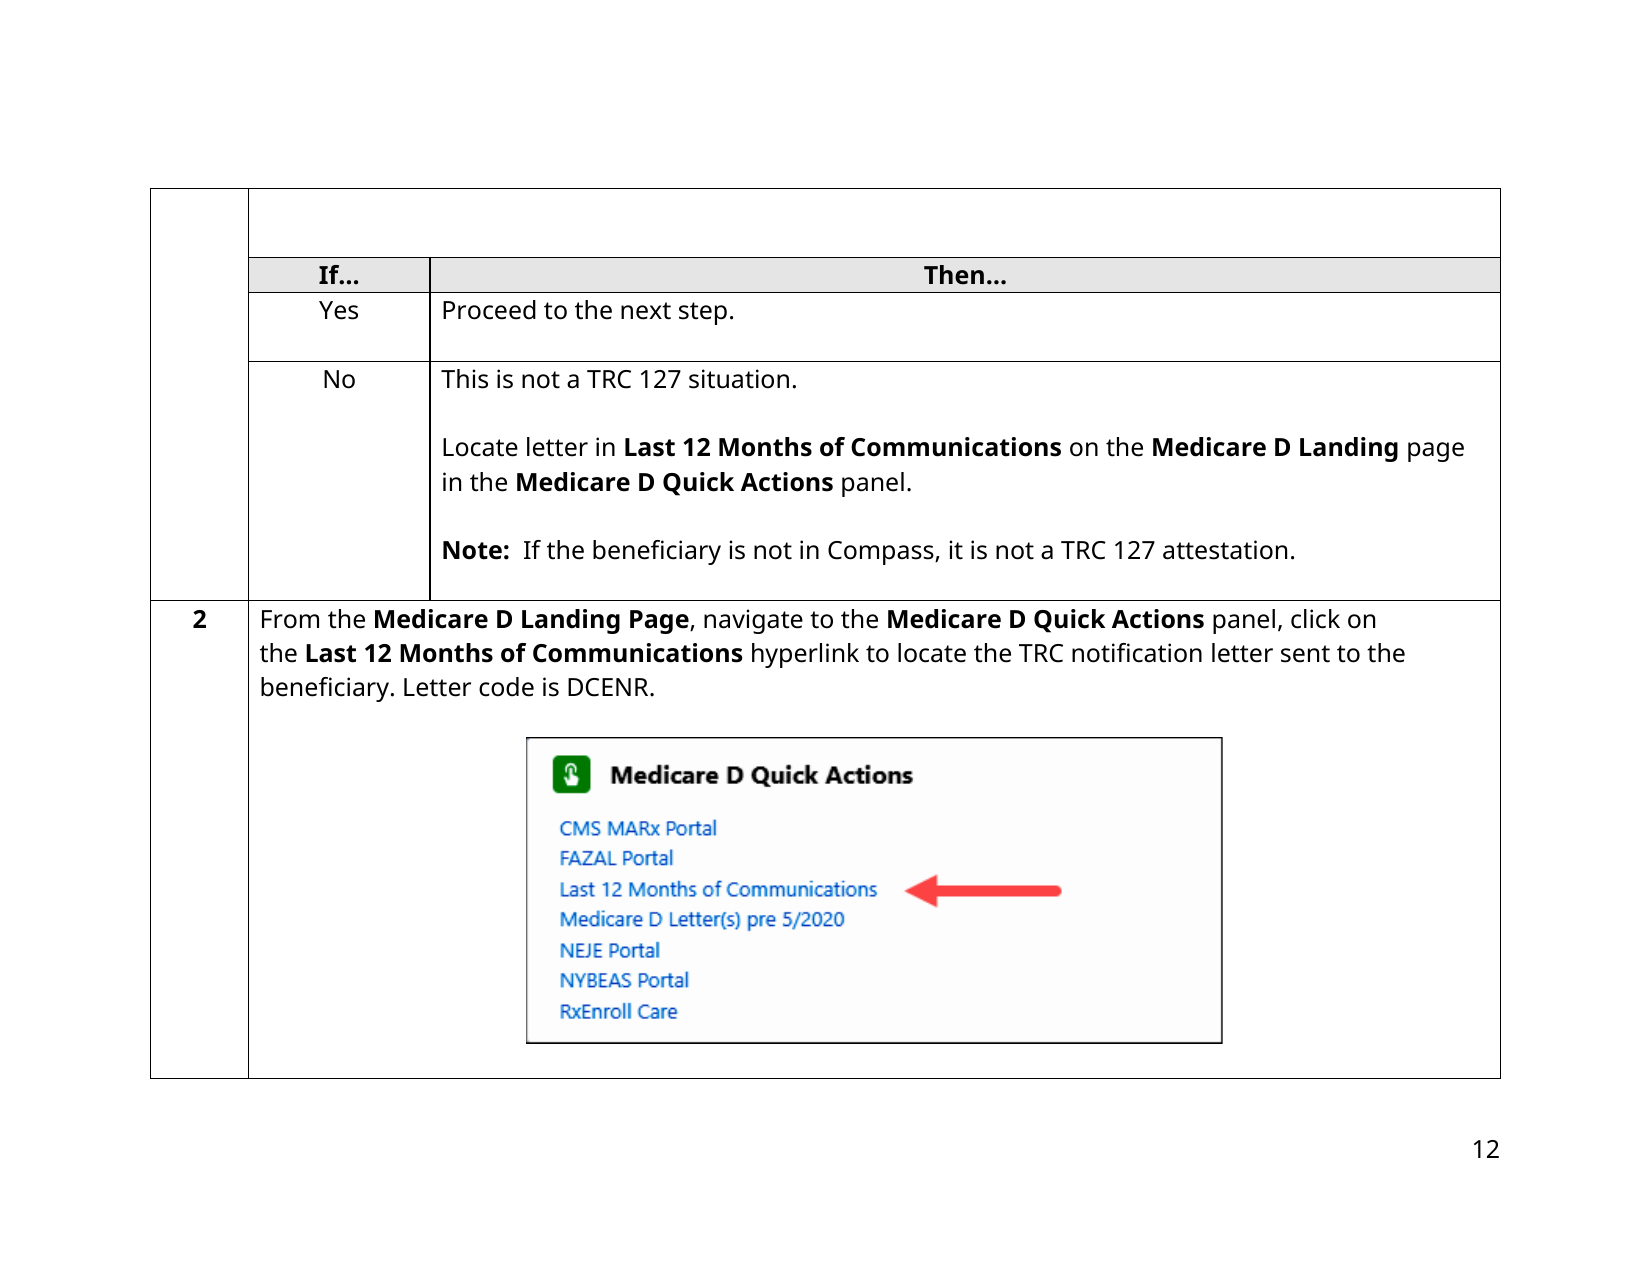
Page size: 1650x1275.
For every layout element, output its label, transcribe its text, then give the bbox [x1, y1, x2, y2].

table_cell Yes [249, 293, 429, 361]
table_cell If… [249, 258, 429, 292]
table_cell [249, 189, 1500, 257]
table_cell No [249, 362, 429, 600]
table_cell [249, 601, 1500, 1078]
table_cell Then… [431, 258, 1500, 292]
table_cell 1 [151, 189, 248, 600]
table_cell 2 [151, 601, 248, 1078]
picture [526, 737, 1223, 1044]
table_cell Proceed to the next step. [431, 293, 1500, 361]
table_cell This is not a TRC 127 situation. Locate letter in Last 12 Months of Communications on the Medicare D Landing page in the Medicare D Quick Actions panel. Note: If the beneficiary is not in Compass, it is not a TRC 127 attestation. [431, 362, 1500, 600]
